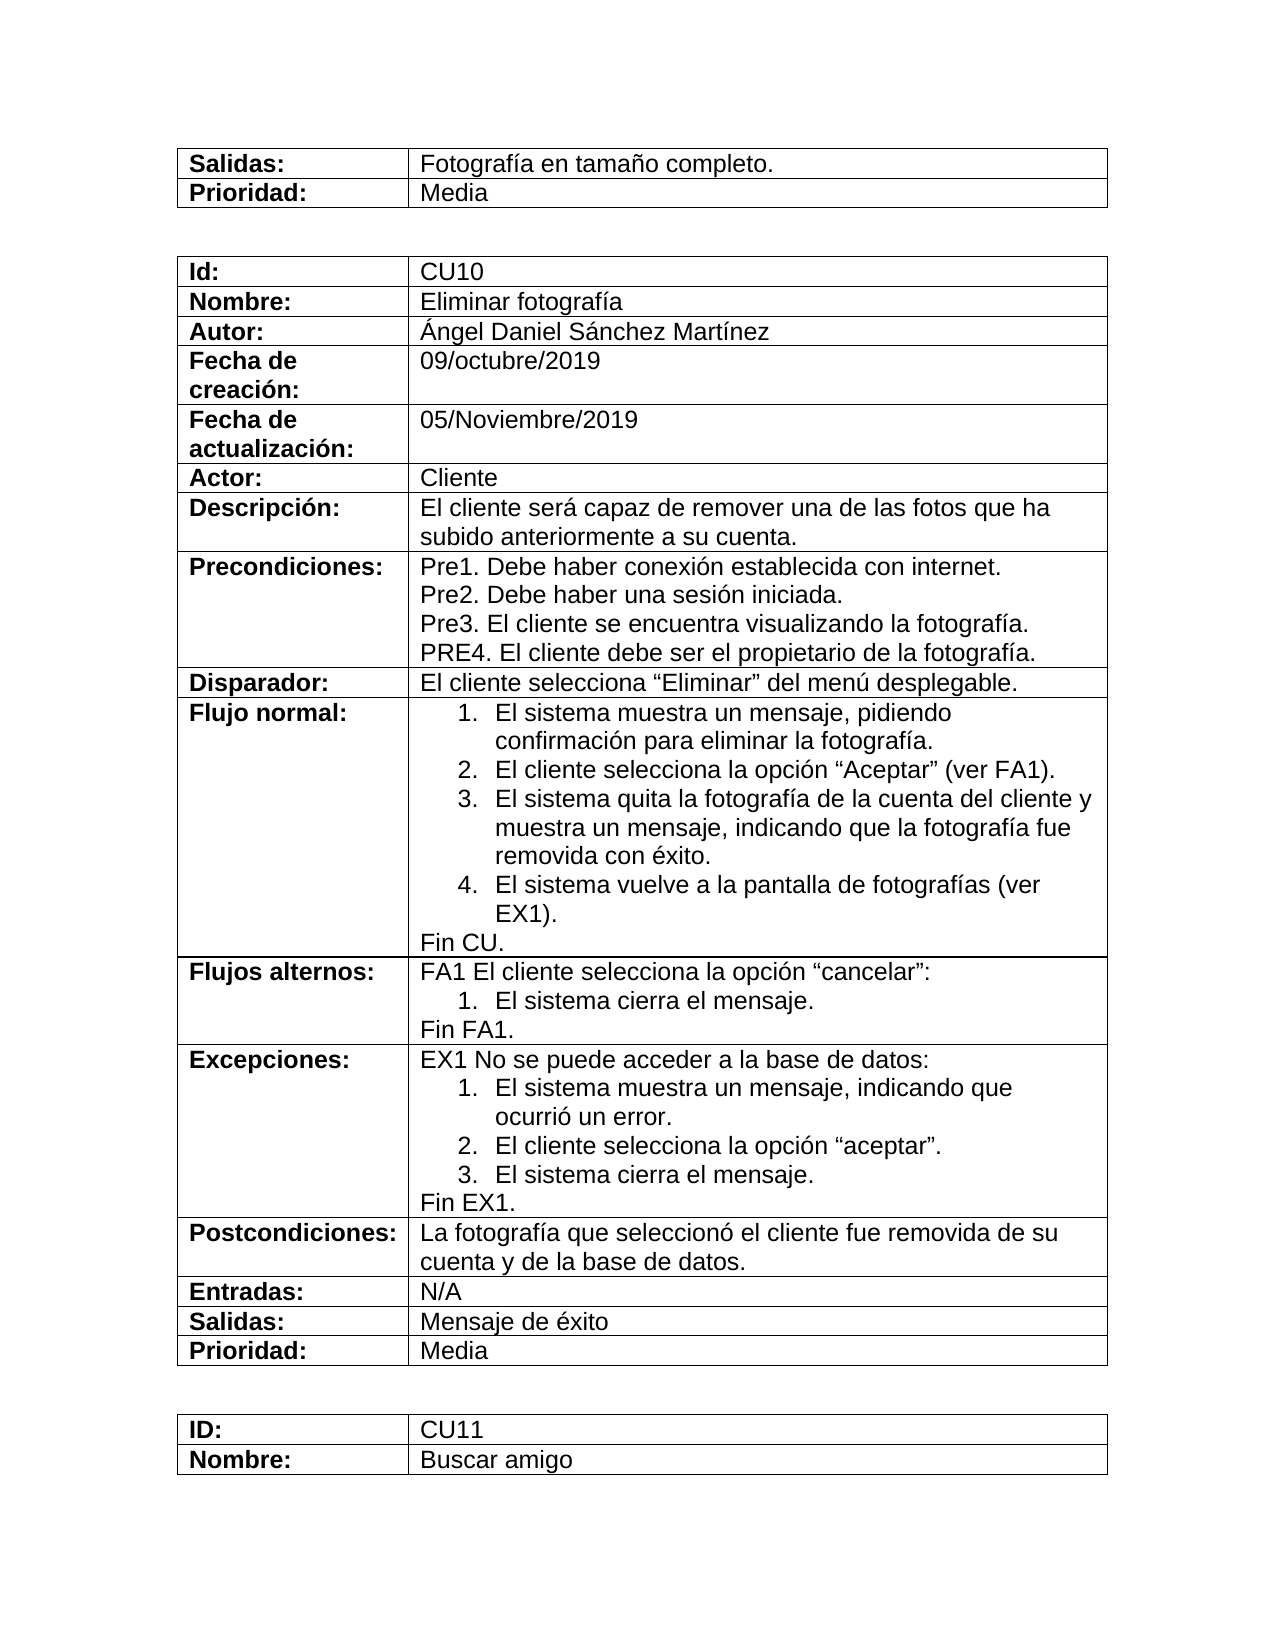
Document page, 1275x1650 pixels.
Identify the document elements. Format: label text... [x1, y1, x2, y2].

table_cell Flujos alternos: [178, 958, 408, 1044]
table_cell Buscar amigo [409, 1445, 1107, 1473]
table_cell Cliente [409, 464, 1107, 492]
table_cell Prioridad: [178, 179, 408, 207]
table_cell Fecha de actualización: [178, 405, 408, 462]
table_header Id: [178, 257, 408, 286]
table_cell Salidas: [178, 1307, 408, 1335]
table_cell Actor: [178, 464, 408, 492]
table_cell Postcondiciones: [178, 1218, 408, 1276]
table_cell Mensaje de éxito [409, 1307, 1107, 1335]
table_cell El sistema muestra un mensaje, pidiendo confirmación para eliminar la fotografía. El cliente selecciona la opción “Aceptar” (ver FA1). El sistema quita la fotografía de la cuenta del cliente y muestra un mensaje, indicando que la fotografía fue removida con éxito. El sistema vuelve a la pantalla de fotografías (ver EX1). Fin CU. [409, 698, 1107, 956]
table_cell N/A [409, 1277, 1107, 1306]
table_cell Autor: [178, 317, 408, 345]
table_header CU10 [409, 257, 1107, 286]
table_cell Disparador: [178, 668, 408, 697]
table_cell Descripción: [178, 493, 408, 551]
table_cell Fotografía en tamaño completo. [409, 149, 1107, 177]
table_cell El cliente será capaz de remover una de las fotos que ha subido anteriormente a su cuenta. [409, 493, 1107, 551]
table_cell Salidas: [178, 149, 408, 177]
table_header CU11 [409, 1415, 1107, 1444]
table_cell Excepciones: [178, 1045, 408, 1217]
table_cell Media [409, 179, 1107, 207]
table_cell FA1 El cliente selecciona la opción “cancelar”: El sistema cierra el mensaje. Fin FA1. [409, 958, 1107, 1044]
table_cell Nombre: [178, 1445, 408, 1473]
table_cell La fotografía que seleccionó el cliente fue removida de su cuenta y de la base de datos. [409, 1218, 1107, 1276]
table_cell Eliminar fotografía [409, 287, 1107, 316]
table_cell El cliente selecciona “Eliminar” del menú desplegable. [409, 668, 1107, 697]
table_header ID: [178, 1415, 408, 1444]
table_cell Flujo normal: [178, 698, 408, 956]
table_cell Nombre: [178, 287, 408, 316]
table_cell Precondiciones: [178, 552, 408, 667]
table_cell Entradas: [178, 1277, 408, 1306]
table_cell Prioridad: [178, 1336, 408, 1365]
table_cell Pre1. Debe haber conexión establecida con internet. Pre2. Debe haber una sesión iniciada. Pre3. El cliente se encuentra visualizando la fotografía. PRE4. El cliente debe ser el propietario de la fotografía. [409, 552, 1107, 667]
table_cell Ángel Daniel Sánchez Martínez [409, 317, 1107, 345]
table_cell Media [409, 1336, 1107, 1365]
table_cell 09/octubre/2019 [409, 346, 1107, 404]
table_cell 05/Noviembre/2019 [409, 405, 1107, 462]
table_cell Fecha de creación: [178, 346, 408, 404]
